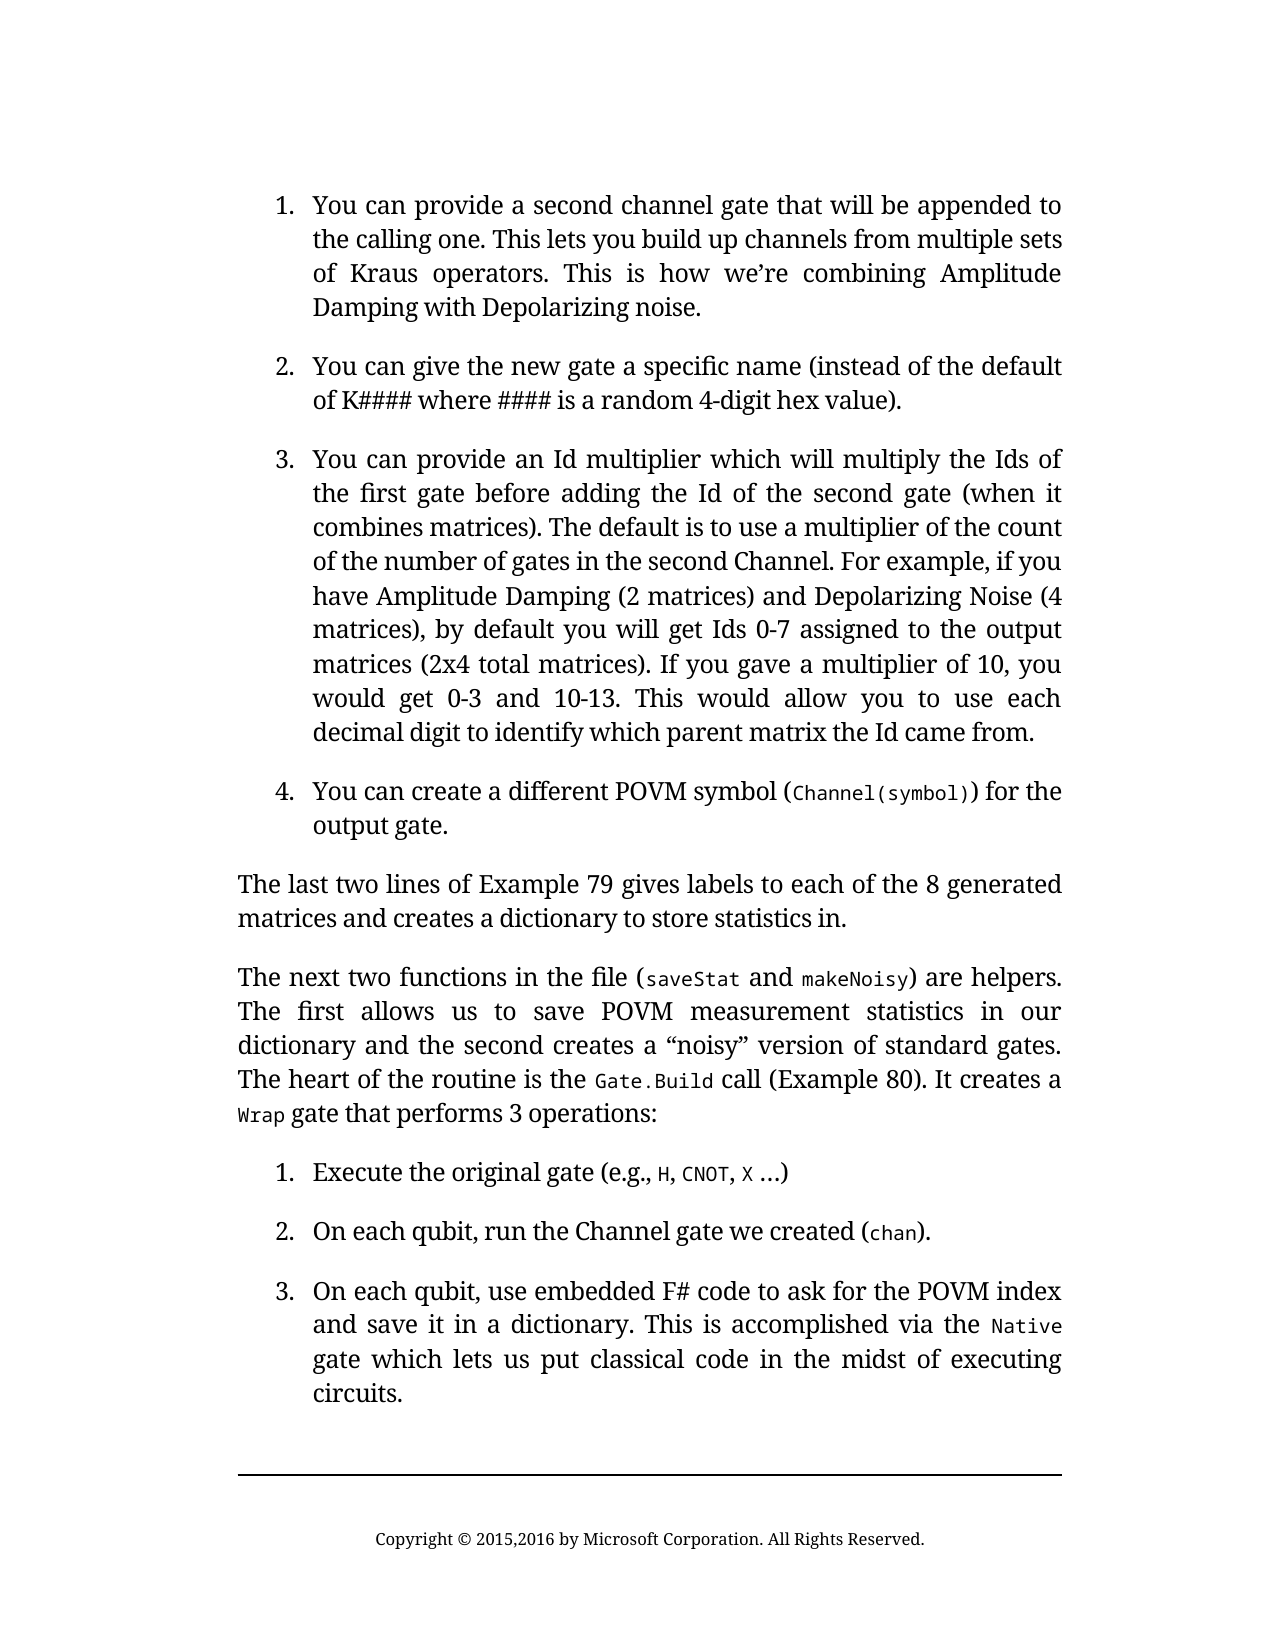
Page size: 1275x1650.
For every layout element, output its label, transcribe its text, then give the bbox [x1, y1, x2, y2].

list On each qubit, use embedded F# code to ask for the POVM index and save it in a dictionary. This is accomplished via the Native gate which lets us put classical code in the midst of executing circuits. [275, 1273, 1062, 1409]
list Execute the original gate (e.g., H, CNOT, X …) [275, 1155, 1062, 1189]
list On each qubit, run the Channel gate we created (chan). [275, 1214, 1062, 1248]
list You can create a different POVM symbol (Channel(symbol)) for the output gate. [275, 773, 1062, 842]
text The last two lines of Example 79 gives labels to each of the 8 generated matrices and creates a dictionary to store statistics in. [237, 867, 1062, 935]
text The next two functions in the file (saveStat and makeNoisy) are helpers. The first allows us to save POVM measurement statistics in our dictionary and the second creates a “noisy” version of standard gates. The heart of the routine is the Gate.Build call (Example 80). It creates a Wrap gate that performs 3 operations: [237, 960, 1062, 1130]
list You can provide an Id multiplier which will multiply the Ids of the first gate before adding the Id of the second gate (when it combines matrices). The default is to use a multiplier of the count of the number of gates in the second Channel. For example, if you have Amplitude Damping (2 matrices) and Depolarizing Noise (4 matrices), by default you will get Ids 0-7 assigned to the output matrices (2x4 total matrices). If you gave a multiplier of 10, you would get 0-3 and 10-13. This would allow you to use each decimal digit to identify which parent matrix the Id came from. [275, 442, 1062, 748]
list You can provide a second channel gate that will be appended to the calling one. This lets you build up channels from multiple sets of Kraus operators. This is how we’re combining Amplitude Damping with Depolarizing noise. [275, 187, 1062, 324]
list You can give the new gate a specific name (instead of the default of K#### where #### is a random 4-digit hex value). [275, 349, 1062, 417]
